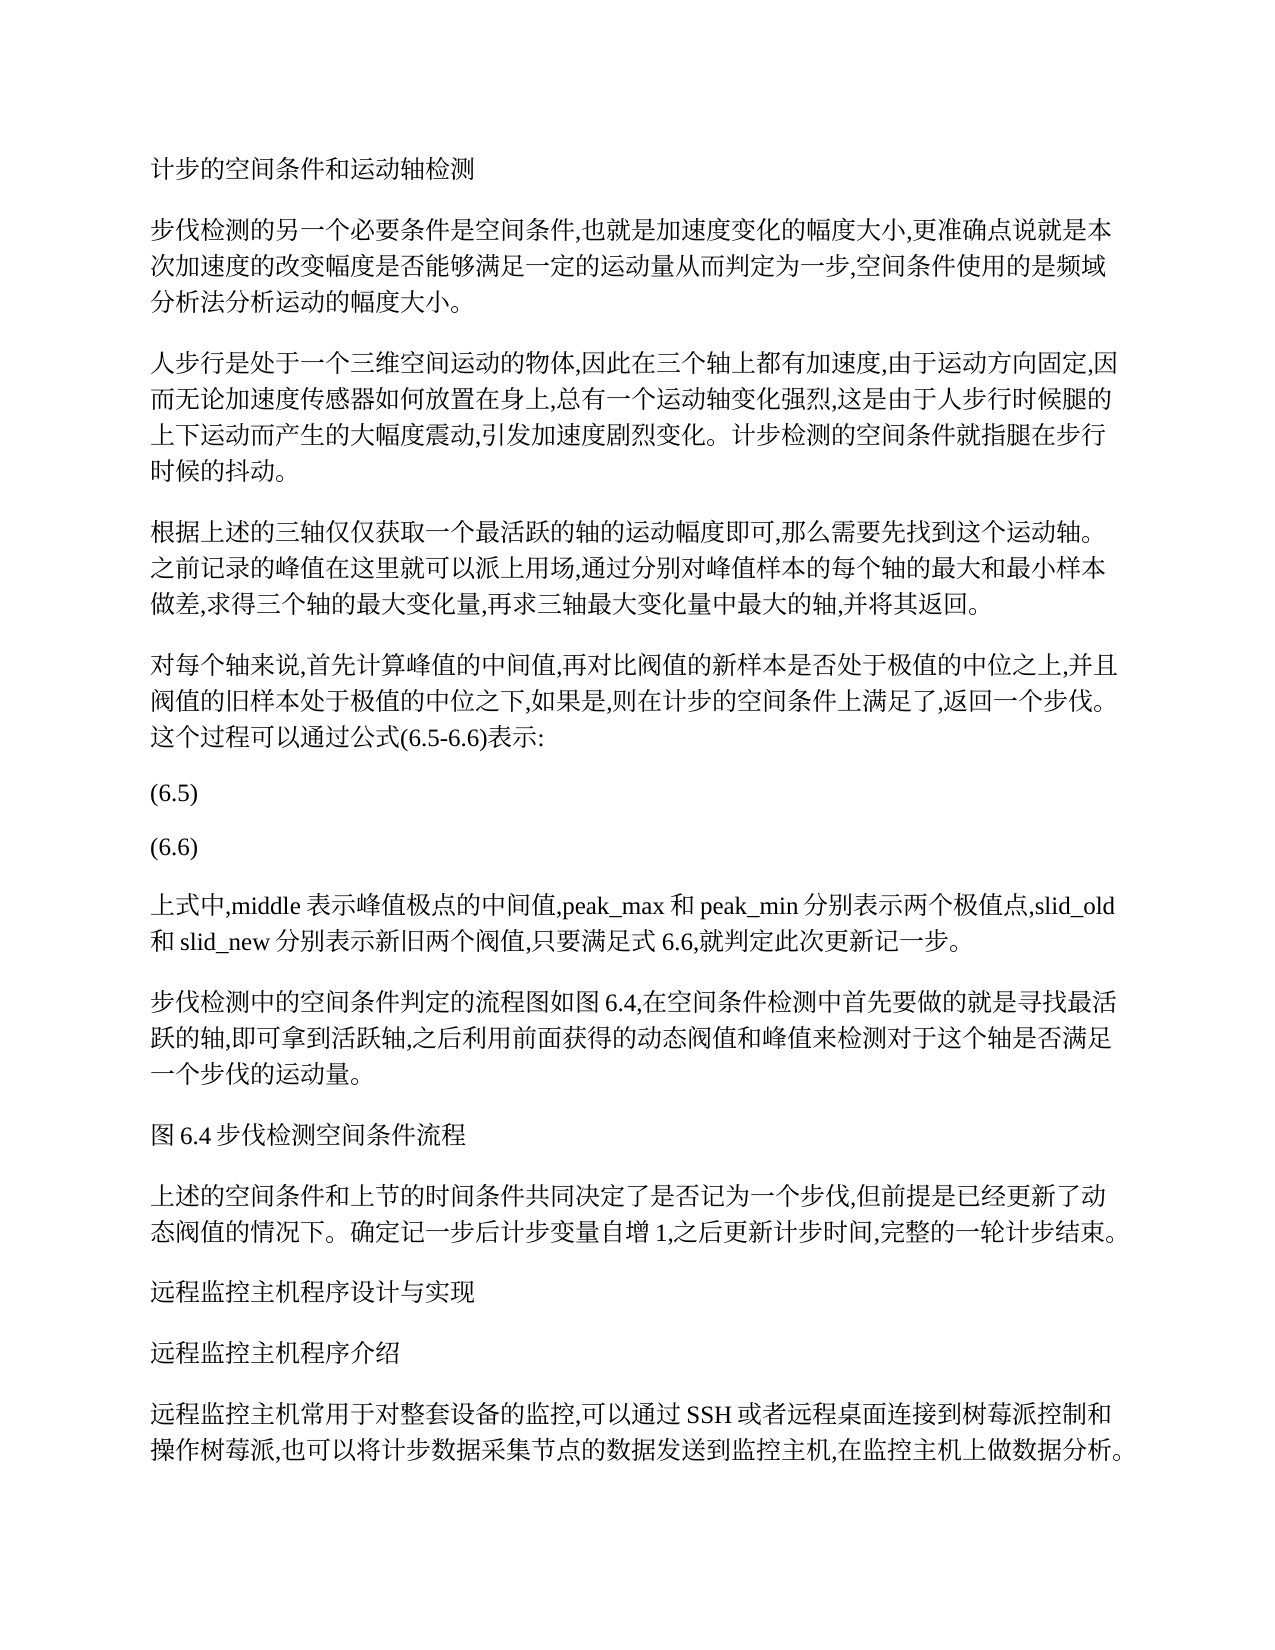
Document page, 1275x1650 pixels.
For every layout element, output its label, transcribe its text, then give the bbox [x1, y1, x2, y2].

text 远程监控主机程序设计与实现 [150, 1273, 1125, 1309]
text 图6.4步伐检测空间条件流程 [150, 1115, 1125, 1151]
text 上式中,middle表示峰值极点的中间值,peak_max和peak_min分别表示两个极值点,slid_old和slid_new分别表示新旧两个阀值,只要满足式6.6,就判定此次更新记一步。 [150, 886, 1125, 957]
text 上述的空间条件和上节的时间条件共同决定了是否记为一个步伐,但前提是已经更新了动态阀值的情况下。确定记一步后计步变量自增1,之后更新计步时间,完整的一轮计步结束。 [150, 1176, 1125, 1248]
text (6.6) [150, 832, 1125, 861]
text 远程监控主机常用于对整套设备的监控,可以通过SSH或者远程桌面连接到树莓派控制和操作树莓派,也可以将计步数据采集节点的数据发送到监控主机,在监控主机上做数据分析。 [150, 1395, 1125, 1467]
text 对每个轴来说,首先计算峰值的中间值,再对比阀值的新样本是否处于极值的中位之上,并且阀值的旧样本处于极值的中位之下,如果是,则在计步的空间条件上满足了,返回一个步伐。这个过程可以通过公式(6.5-6.6)表示: [150, 645, 1125, 753]
text 根据上述的三轴仅仅获取一个最活跃的轴的运动幅度即可,那么需要先找到这个运动轴。之前记录的峰值在这里就可以派上用场,通过分别对峰值样本的每个轴的最大和最小样本做差,求得三个轴的最大变化量,再求三轴最大变化量中最大的轴,并将其返回。 [150, 512, 1125, 620]
text (6.5) [150, 778, 1125, 807]
text 步伐检测的另一个必要条件是空间条件,也就是加速度变化的幅度大小,更准确点说就是本次加速度的改变幅度是否能够满足一定的运动量从而判定为一步,空间条件使用的是频域分析法分析运动的幅度大小。 [150, 211, 1125, 319]
text 计步的空间条件和运动轴检测 [150, 150, 1125, 186]
text 步伐检测中的空间条件判定的流程图如图6.4,在空间条件检测中首先要做的就是寻找最活跃的轴,即可拿到活跃轴,之后利用前面获得的动态阀值和峰值来检测对于这个轴是否满足一个步伐的运动量。 [150, 982, 1125, 1090]
text 人步行是处于一个三维空间运动的物体,因此在三个轴上都有加速度,由于运动方向固定,因而无论加速度传感器如何放置在身上,总有一个运动轴变化强烈,这是由于人步行时候腿的上下运动而产生的大幅度震动,引发加速度剧烈变化。计步检测的空间条件就指腿在步行时候的抖动。 [150, 344, 1125, 487]
text 远程监控主机程序介绍 [150, 1334, 1125, 1370]
